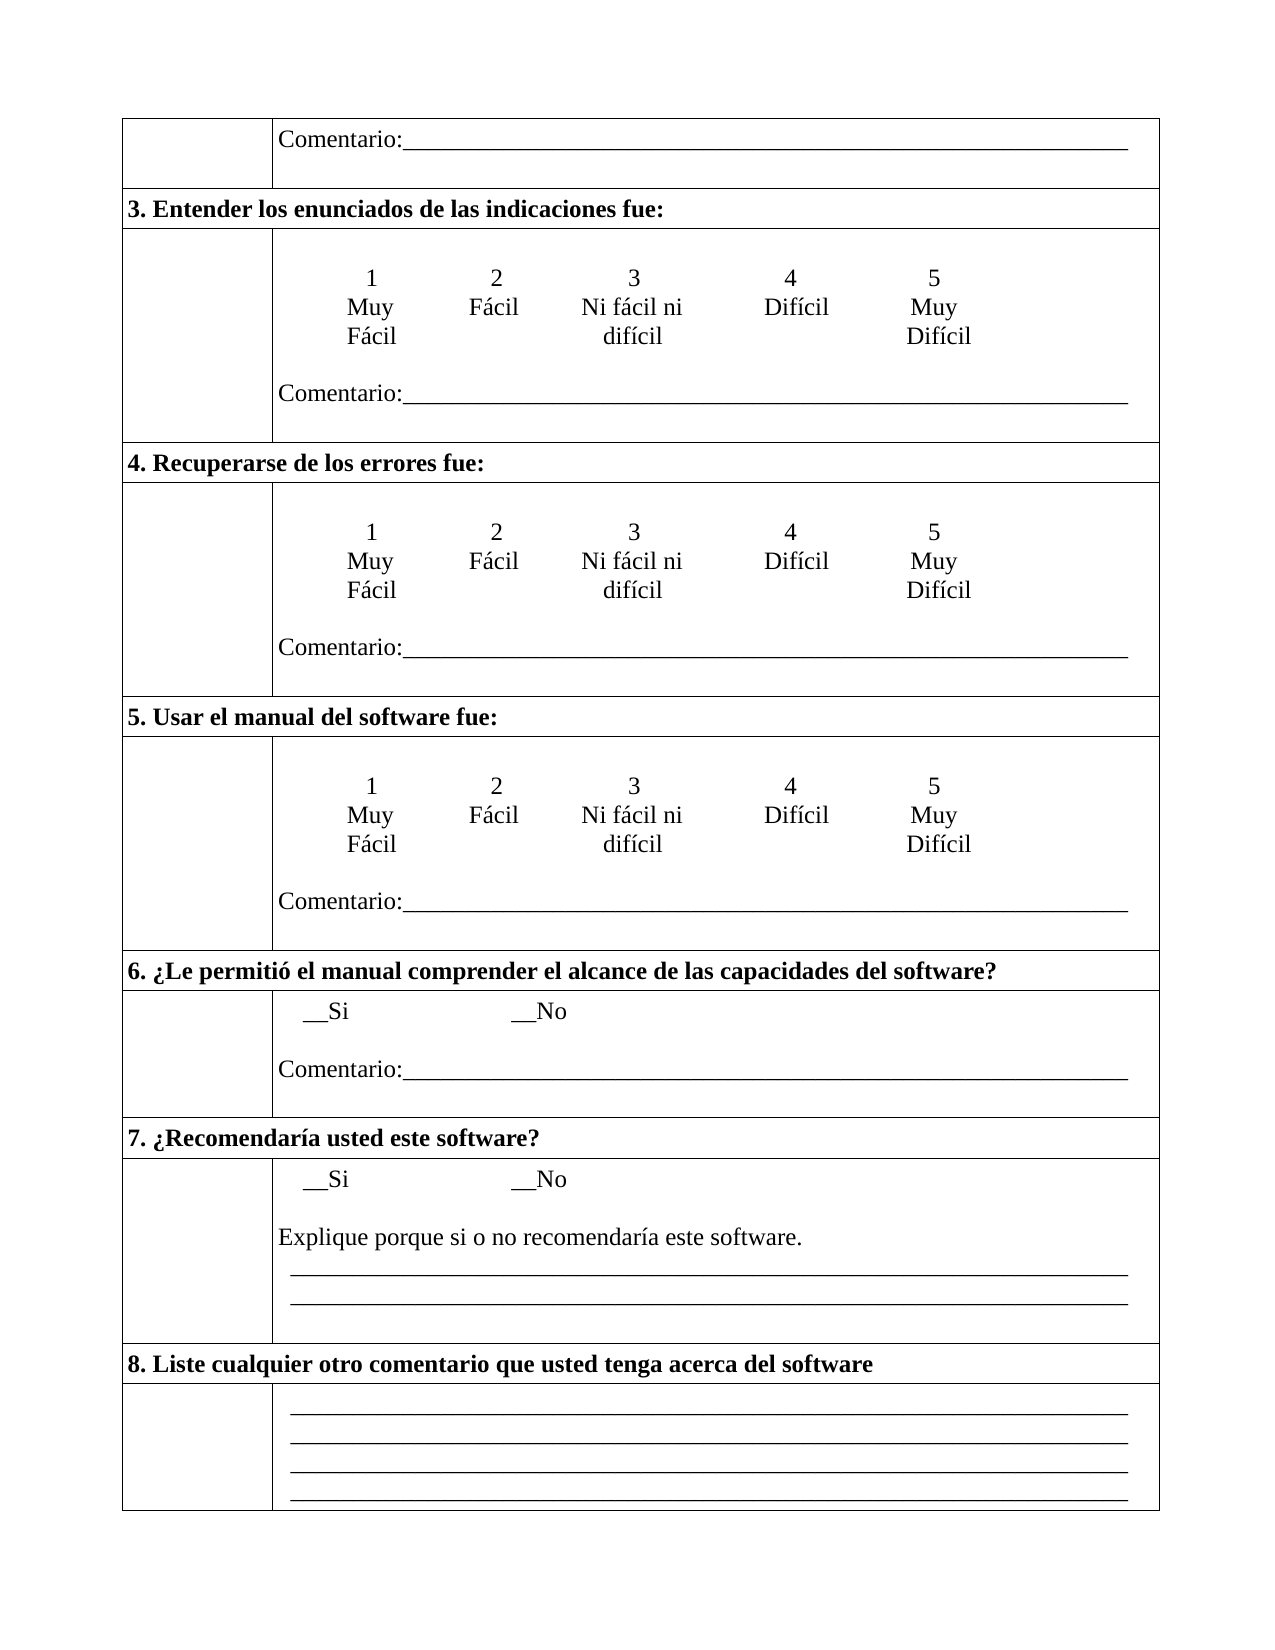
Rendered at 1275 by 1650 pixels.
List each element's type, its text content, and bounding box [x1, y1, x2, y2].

table_cell [123, 229, 272, 442]
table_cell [273, 1384, 1159, 1510]
table_cell 5. Usar el manual del software fue: [123, 697, 1159, 736]
table_cell 1 2 3 4 5 Muy Fácil Ni fácil ni Difícil Muy Fácil difícil Difícil Comentario:__________________________________________________________ [273, 229, 1159, 442]
table_cell 7. ¿Recomendaría usted este software? [123, 1118, 1159, 1158]
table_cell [273, 119, 1159, 188]
table_cell __Si __No Comentario:__________________________________________________________ [273, 991, 1159, 1117]
table_cell 4. Recuperarse de los errores fue: [123, 443, 1159, 482]
table_cell [123, 991, 272, 1117]
table_cell [123, 119, 272, 188]
table_cell [123, 737, 272, 949]
table_cell __Si __No Explique porque si o no recomendaría este software. ___________________________________________________________________ ___________________________________________________________________ [273, 1159, 1159, 1342]
table_cell [123, 483, 272, 696]
table_cell [123, 1384, 272, 1510]
table_cell [123, 1159, 272, 1342]
table_cell 1 2 3 4 5 Muy Fácil Ni fácil ni Difícil Muy Fácil difícil Difícil Comentario:__________________________________________________________ [273, 483, 1159, 696]
table_cell 8. Liste cualquier otro comentario que usted tenga acerca del software [123, 1344, 1159, 1383]
table_cell 6. ¿Le permitió el manual comprender el alcance de las capacidades del software? [123, 951, 1159, 990]
table_cell 3. Entender los enunciados de las indicaciones fue: [123, 189, 1159, 228]
table_cell 1 2 3 4 5 Muy Fácil Ni fácil ni Difícil Muy Fácil difícil Difícil Comentario:__________________________________________________________ [273, 737, 1159, 949]
